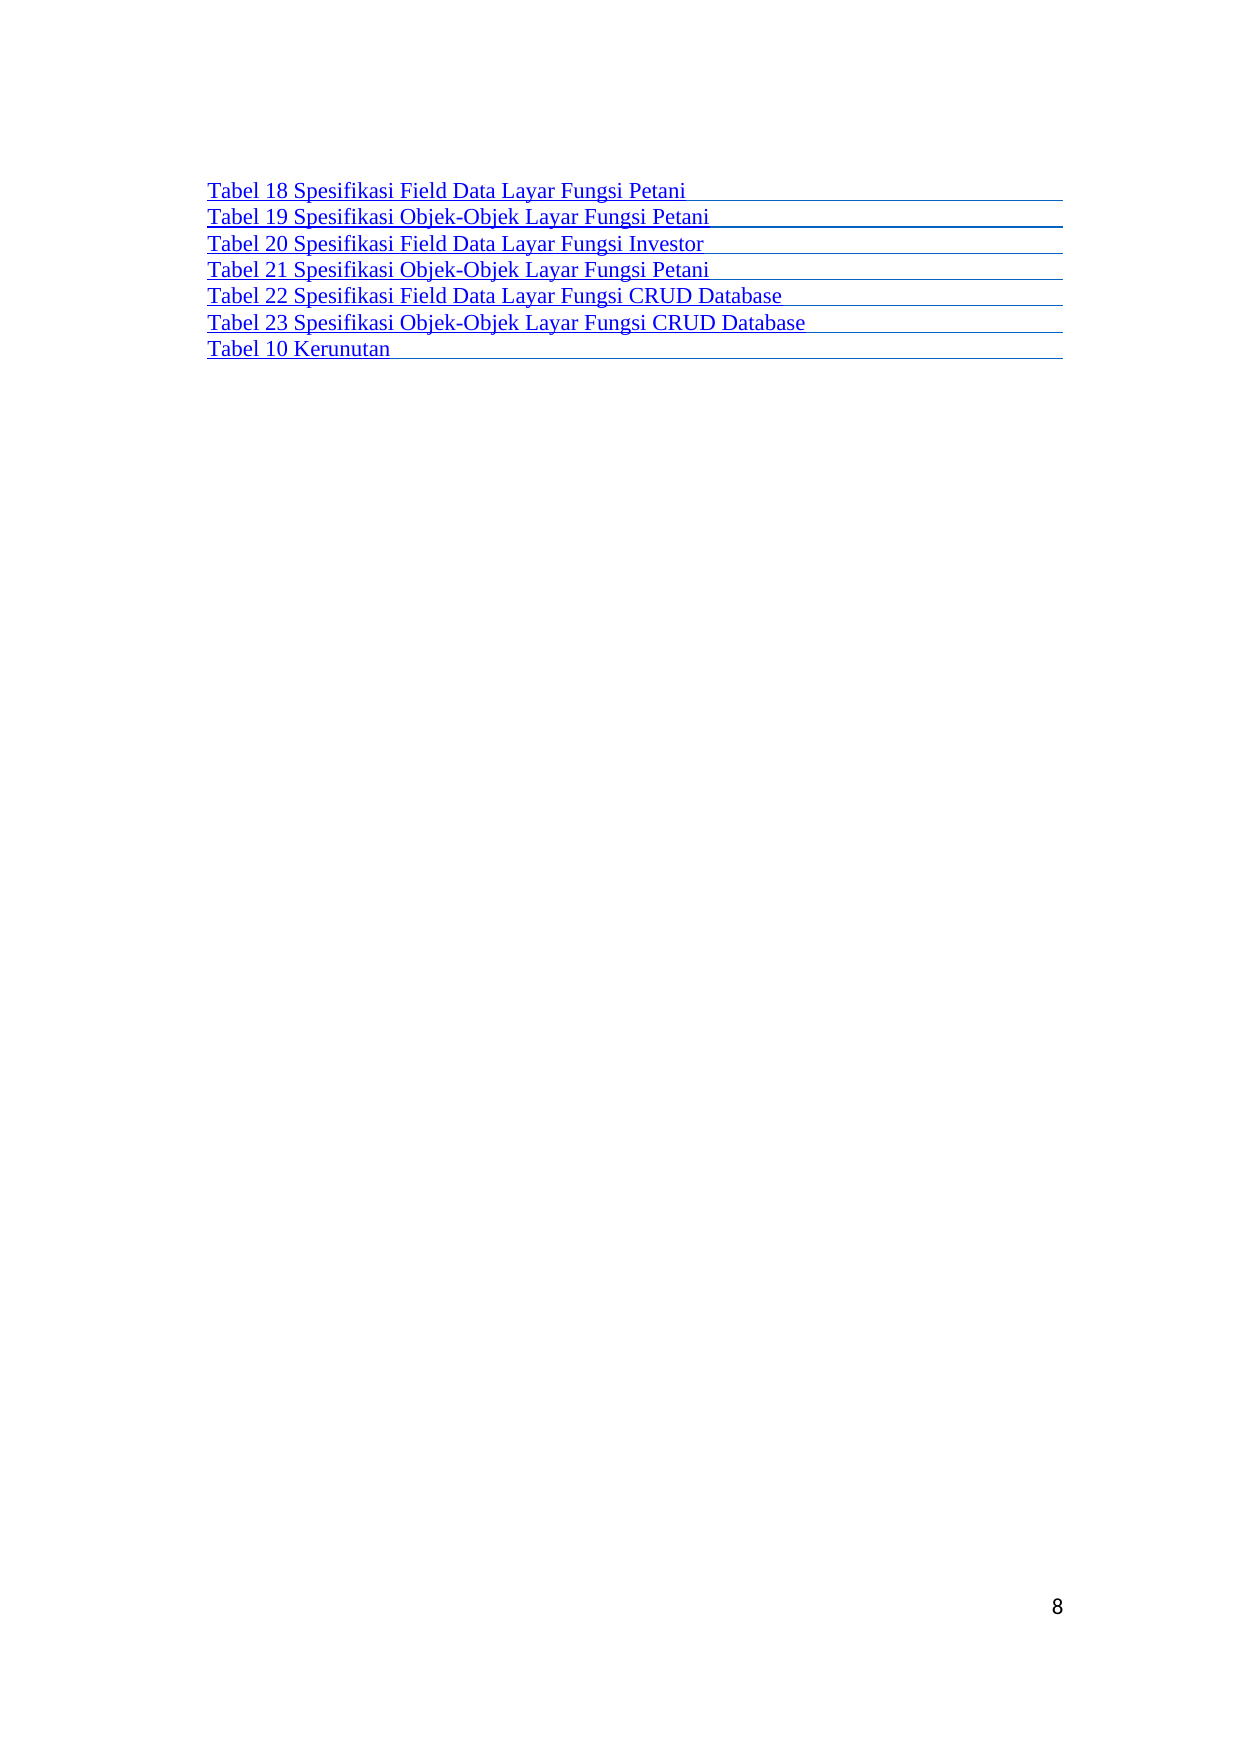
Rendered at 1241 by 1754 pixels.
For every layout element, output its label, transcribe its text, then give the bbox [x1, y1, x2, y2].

text Tabel 18 Spesifikasi Field Data Layar Fungsi Petani [207, 177, 1063, 200]
text Tabel 23 Spesifikasi Objek-Objek Layar Fungsi CRUD Database [207, 309, 1063, 332]
text Tabel 22 Spesifikasi Field Data Layar Fungsi CRUD Database [207, 282, 1063, 305]
text Tabel 20 Spesifikasi Field Data Layar Fungsi Investor [207, 230, 1063, 253]
text Tabel 21 Spesifikasi Objek-Objek Layar Fungsi Petani [207, 256, 1063, 279]
text Tabel 10 Kerunutan [207, 335, 1063, 358]
text Tabel 19 Spesifikasi Objek-Objek Layar Fungsi Petani [207, 203, 1063, 226]
